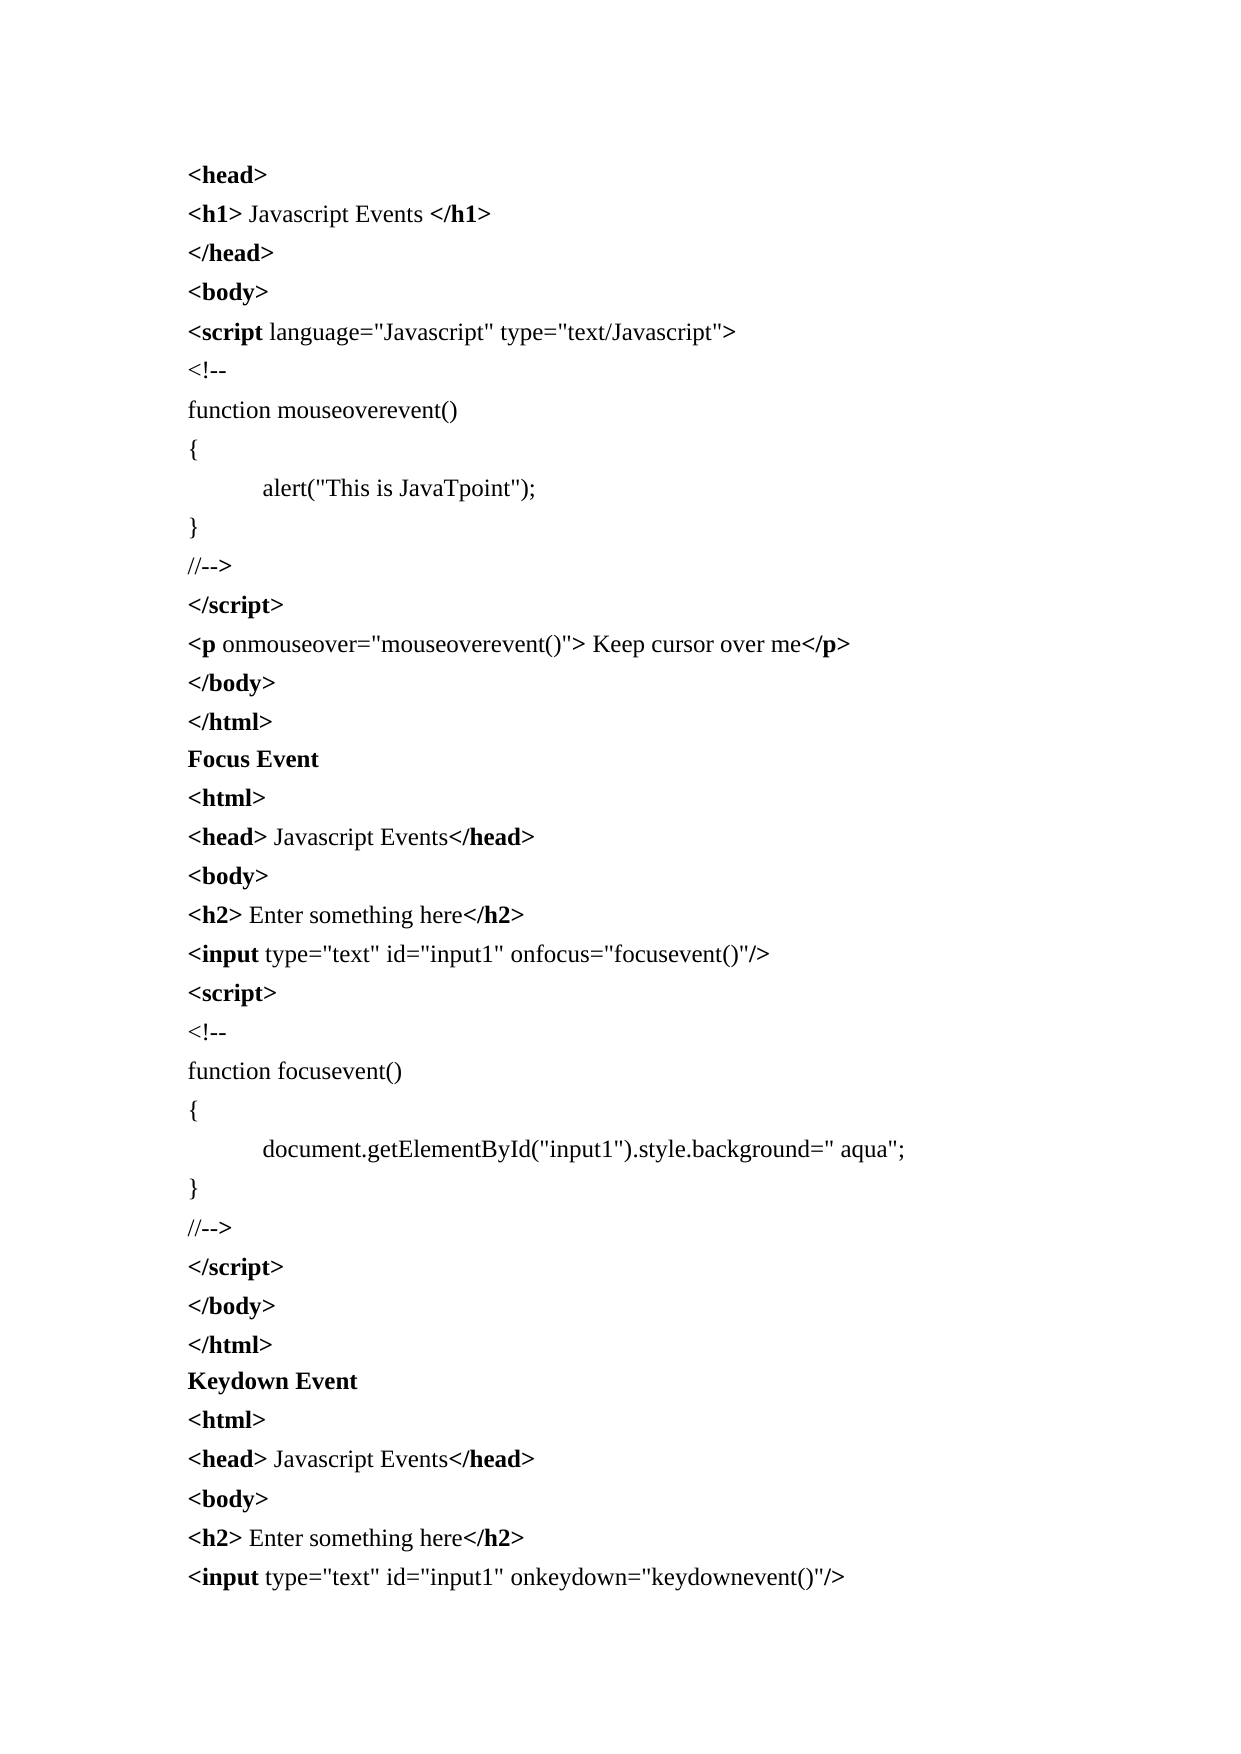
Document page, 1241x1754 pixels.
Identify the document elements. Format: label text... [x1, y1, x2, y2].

text </script> [187, 580, 1090, 619]
text <html> [187, 773, 1090, 812]
text <h1> Javascript Events </h1> [187, 189, 1090, 228]
text //--> [187, 1202, 1090, 1241]
text { [187, 1085, 1090, 1124]
text <head> [187, 150, 1090, 189]
subtitle Keydown Event [187, 1363, 1090, 1395]
text </html> [187, 697, 1090, 736]
text <p onmouseover="mouseoverevent()"> Keep cursor over me</p> [187, 619, 1090, 658]
text } [187, 502, 1090, 541]
text </body> [187, 1280, 1090, 1319]
text <script language="Javascript" type="text/Javascript"> [187, 306, 1090, 345]
text </script> [187, 1241, 1090, 1280]
text <body> [187, 1473, 1090, 1512]
text <body> [187, 851, 1090, 890]
text <script> [187, 968, 1090, 1007]
text alert("This is JavaTpoint"); [262, 462, 1090, 502]
text function mouseoverevent() [187, 384, 1090, 423]
text document.getElementById("input1").style.background=" aqua"; [262, 1124, 1090, 1163]
text function focusevent() [187, 1046, 1090, 1085]
text </html> [187, 1319, 1090, 1358]
text <input type="text" id="input1" onfocus="focusevent()"/> [187, 929, 1090, 968]
text <!-- [187, 1007, 1090, 1046]
text </head> [187, 228, 1090, 267]
text <input type="text" id="input1" onkeydown="keydownevent()"/> [187, 1551, 1090, 1591]
text </body> [187, 658, 1090, 697]
text <h2> Enter something here</h2> [187, 890, 1090, 929]
subtitle Focus Event [187, 740, 1090, 773]
text //--> [187, 541, 1090, 580]
text } [187, 1163, 1090, 1202]
text <!-- [187, 345, 1090, 384]
text <body> [187, 267, 1090, 306]
text <html> [187, 1395, 1090, 1434]
text <head> Javascript Events</head> [187, 812, 1090, 851]
text <head> Javascript Events</head> [187, 1434, 1090, 1473]
text { [187, 423, 1090, 462]
text <h2> Enter something here</h2> [187, 1512, 1090, 1551]
